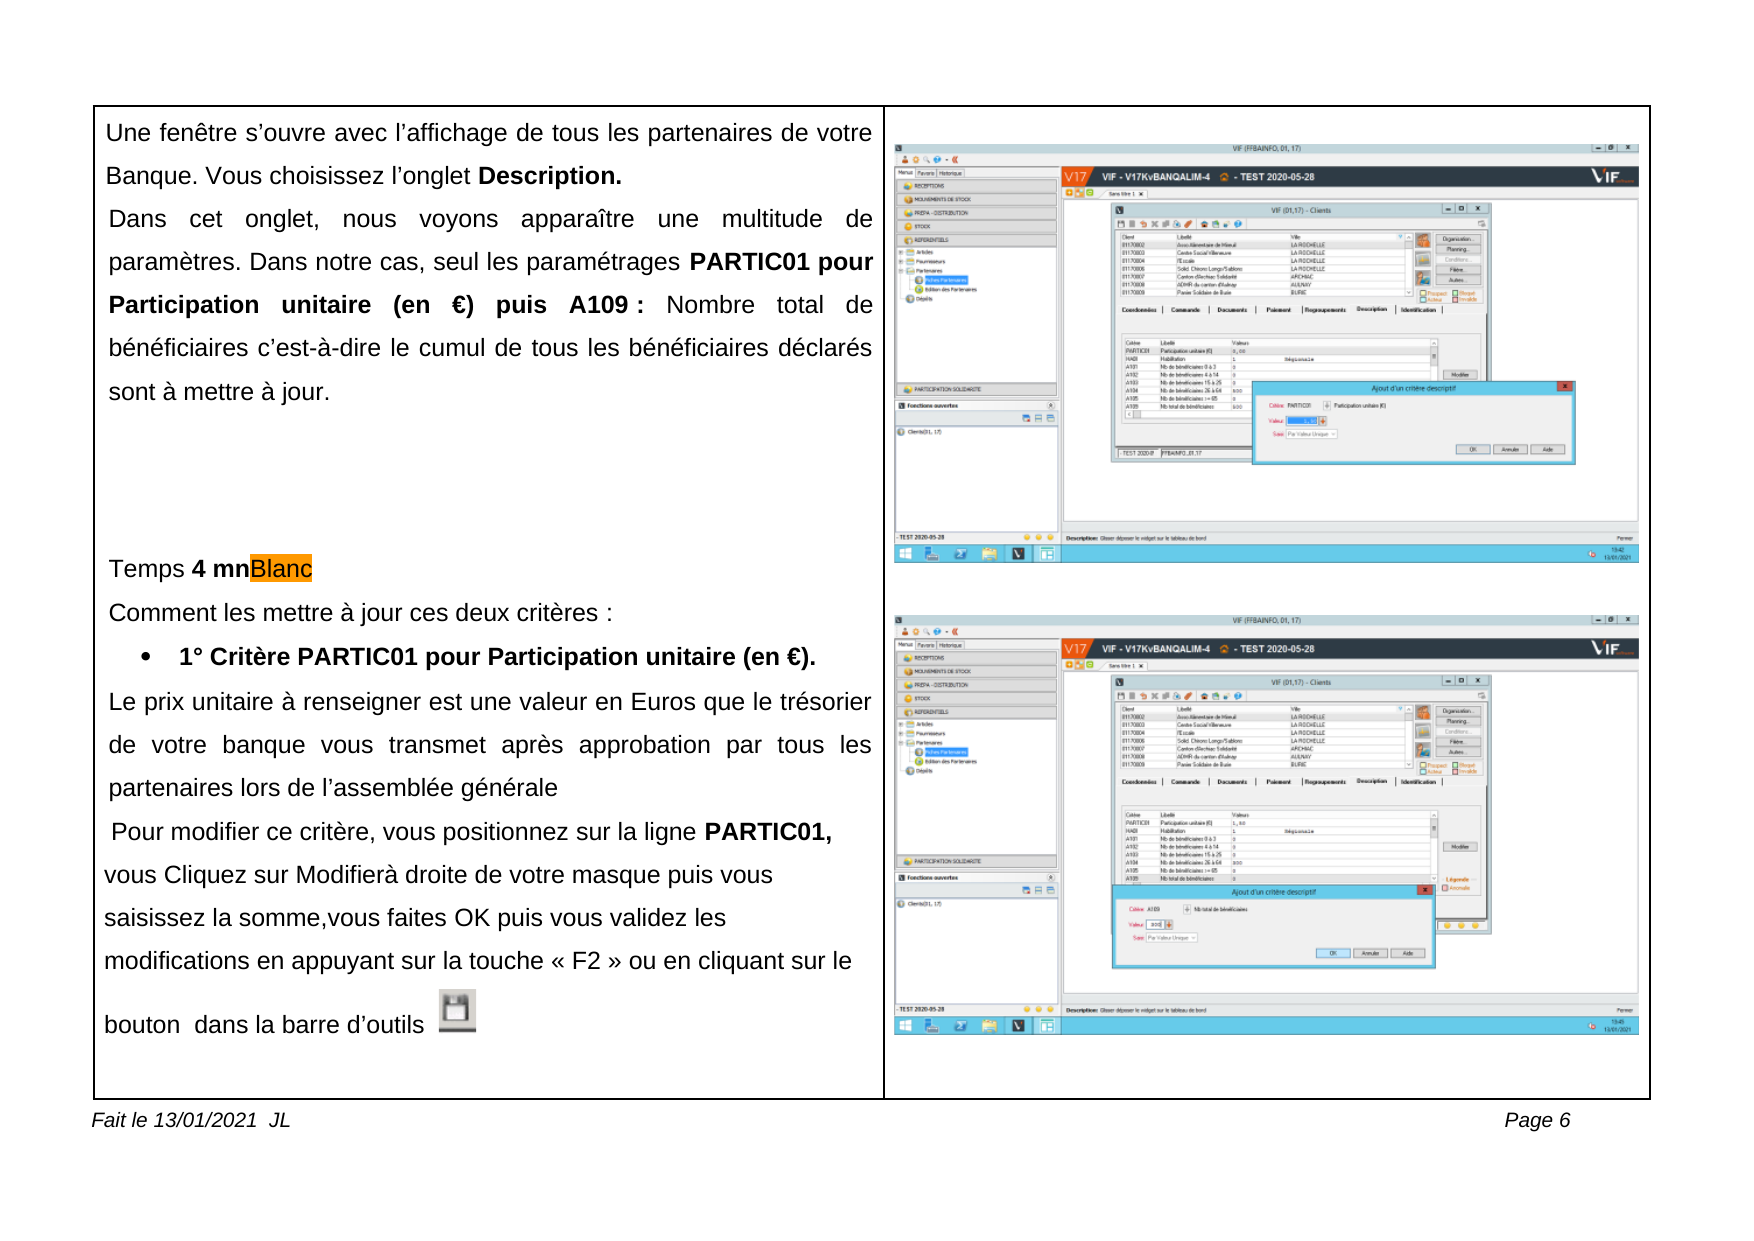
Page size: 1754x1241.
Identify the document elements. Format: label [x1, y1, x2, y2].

picture [894, 144, 1639, 563]
picture [894, 615, 1639, 1035]
table_cell [95, 107, 883, 1098]
table_cell [885, 107, 1649, 1098]
picture [438, 989, 477, 1034]
